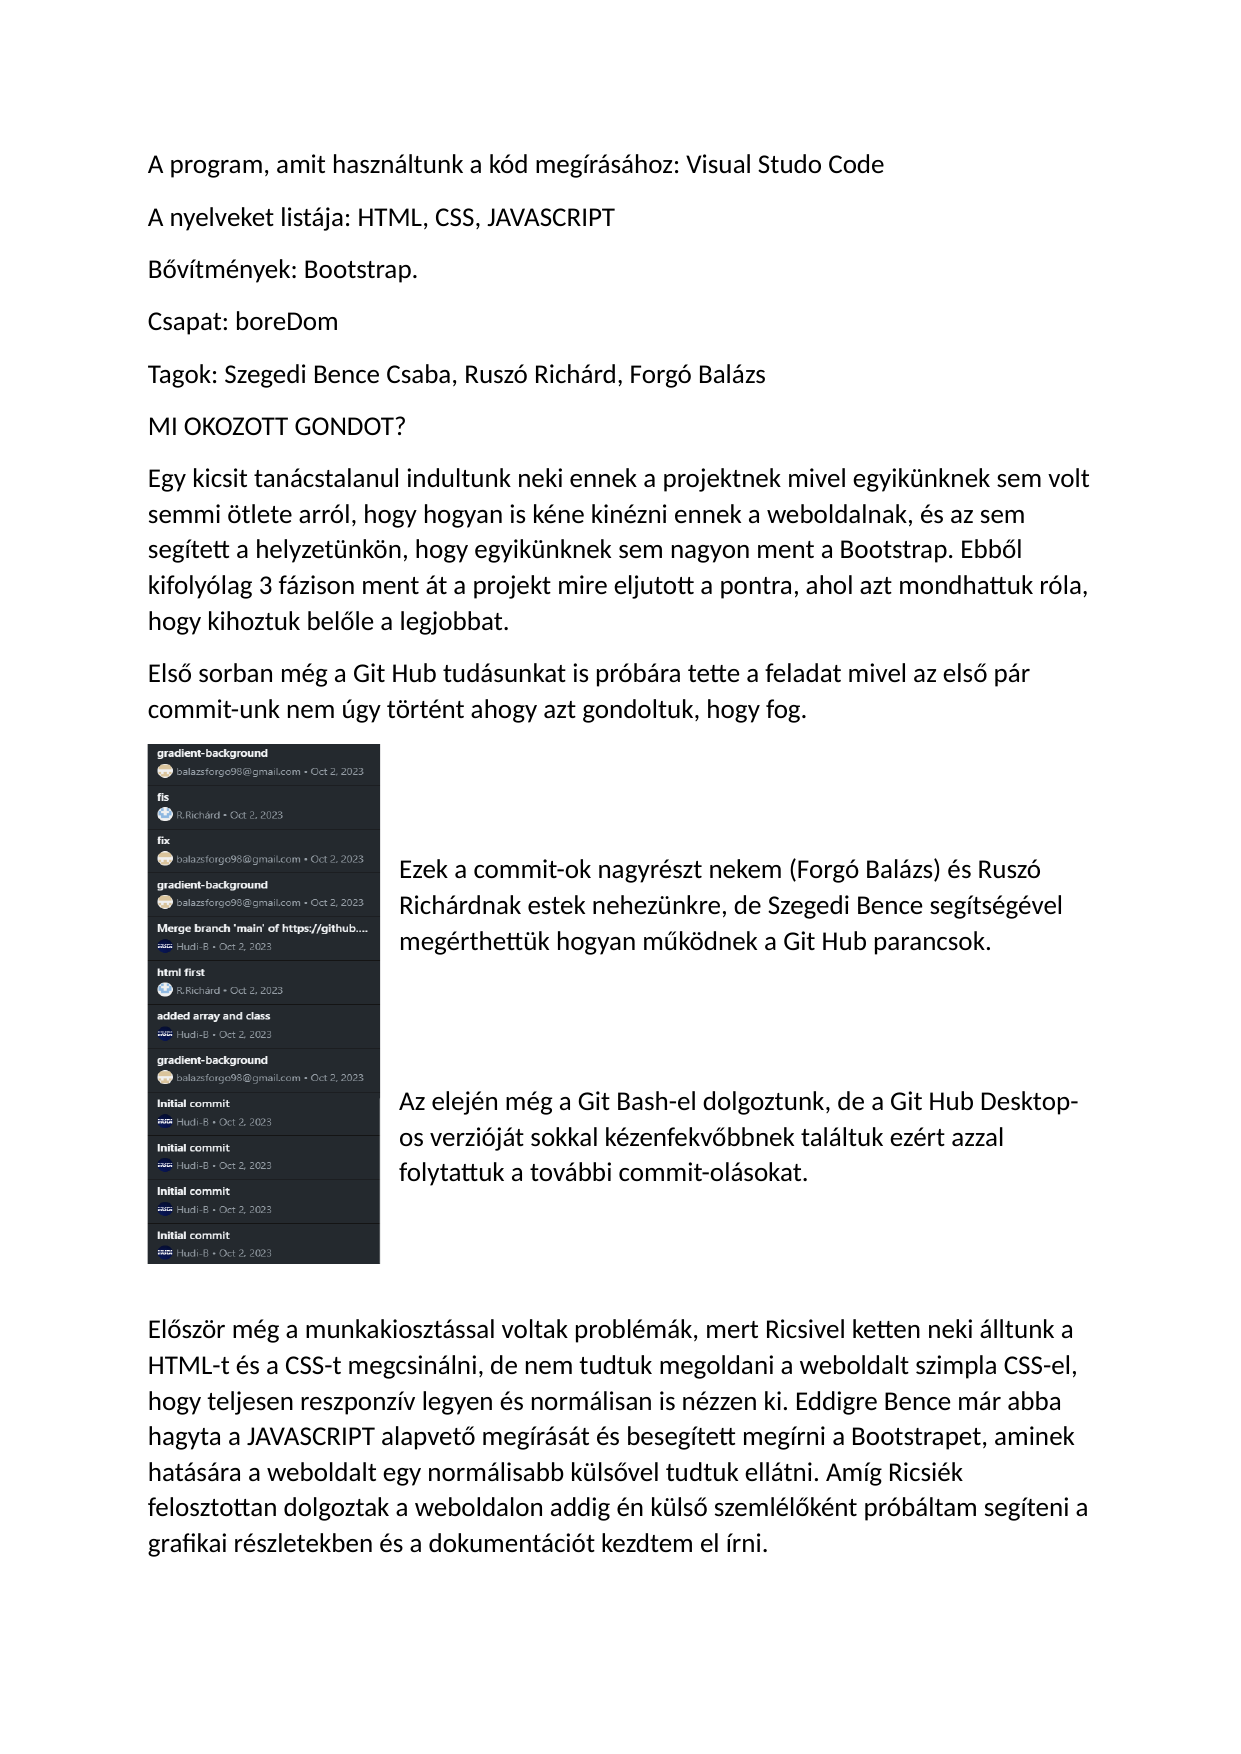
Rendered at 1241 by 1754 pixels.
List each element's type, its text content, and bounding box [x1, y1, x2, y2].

text Először még a munkakiosztással voltak problémák, mert Ricsivel ketten neki álltunk a HTML-t és a CSS-t megcsinálni, de nem tudtuk megoldani a weboldalt szimpla CSS-el, hogy teljesen reszponzív legyen és normálisan is nézzen ki. Eddigre Bence már abba hagyta a JAVASCRIPT alapvető megírását és besegített megírni a Bootstrapet, aminek hatására a weboldalt egy normálisabb külsővel tudtuk ellátni. Amíg Ricsiék felosztottan dolgoztak a weboldalon addig én külső szemlélőként próbáltam segíteni a grafikai részletekben és a dokumentációt kezdtem el írni. [148, 1312, 1093, 1559]
text Az elején még a Git Bash-el dolgoztunk, de a Git Hub Desktop-os verzióját sokkal kézenfekvőbbnek találtuk ezért azzal folytattuk a további commit-olásokat. [381, 1084, 1093, 1188]
text Tagok: Szegedi Bence Csaba, Ruszó Richárd, Forgó Balázs [148, 357, 1093, 390]
text MI OKOZOTT GONDOT? [148, 409, 1093, 442]
picture [147, 744, 381, 1264]
text Bővítmények: Bootstrap. [148, 252, 1093, 285]
text Ezek a commit-ok nagyrészt nekem (Forgó Balázs) és Ruszó Richárdnak estek nehezünkre, de Szegedi Bence segítségével megérthettük hogyan működnek a Git Hub parancsok. [381, 852, 1093, 957]
text Első sorban még a Git Hub tudásunkat is próbára tette a feladat mivel az első pár commit-unk nem úgy történt ahogy azt gondoltuk, hogy fog. [148, 656, 1093, 725]
text A program, amit használtunk a kód megírásához: Visual Studo Code [148, 148, 1093, 181]
text A nyelveket listája: HTML, CSS, JAVASCRIPT [148, 200, 1093, 233]
text Egy kicsit tanácstalanul indultunk neki ennek a projektnek mivel egyikünknek sem volt semmi ötlete arról, hogy hogyan is kéne kinézni ennek a weboldalnak, és az sem segített a helyzetünkön, hogy egyikünknek sem nagyon ment a Bootstrap. Ebből kifolyólag 3 fázison ment át a projekt mire eljutott a pontra, ahol azt mondhattuk róla, hogy kihoztuk belőle a legjobbat. [148, 461, 1093, 637]
text Csapat: boreDom [148, 304, 1093, 337]
